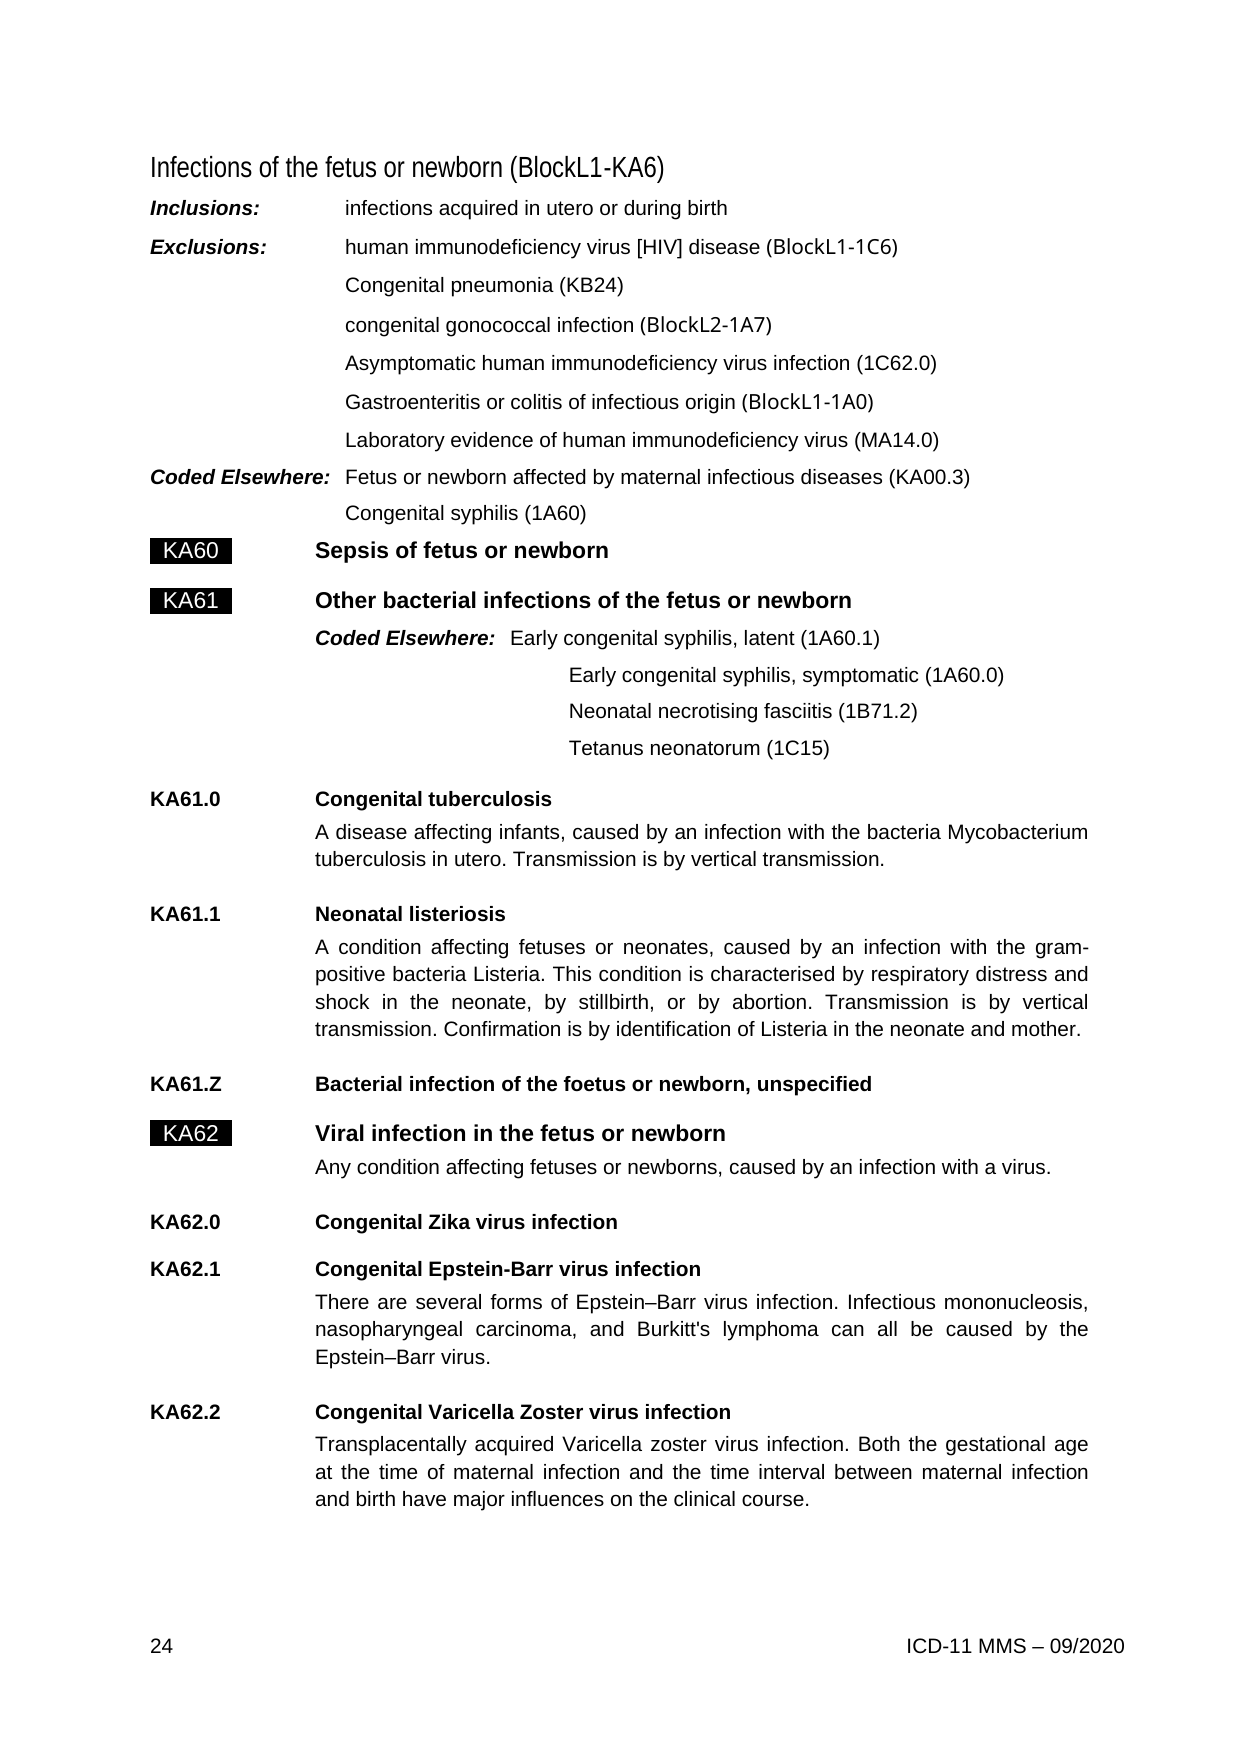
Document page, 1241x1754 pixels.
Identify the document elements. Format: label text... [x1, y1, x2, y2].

title Infections of the fetus or newborn (BlockL1‑KA6) [150, 150, 1090, 183]
list Coded Elsewhere: Early congenital syphilis, latent (1A60.1) [315, 626, 1090, 650]
text Transplacentally acquired Varicella zoster virus infection. Both the gestational age at the time of maternal infection and the time interval between maternal infection and birth have major influences on the clinical course. [315, 1432, 1090, 1511]
title KA62.2 Congenital Varicella Zoster virus infection [150, 1400, 1090, 1424]
title KA60 Sepsis of fetus or newborn [150, 537, 1090, 564]
title KA61.1 Neonatal listeriosis [150, 902, 1090, 926]
list Inclusions: infections acquired in utero or during birth [150, 196, 1090, 220]
list Gastroenteritis or colitis of infectious origin (BlockL1‑1A0) [345, 387, 1090, 416]
list congenital gonococcal infection (BlockL2‑1A7) [345, 310, 1090, 338]
text Any condition affecting fetuses or newborns, caused by an infection with a virus. [315, 1154, 1090, 1178]
title KA61 Other bacterial infections of the fetus or newborn [150, 587, 1090, 614]
list Neonatal necrotising fasciitis (1B71.2) [568, 699, 1090, 723]
text A disease affecting infants, caused by an infection with the bacteria Mycobacterium tuberculosis in utero. Transmission is by vertical transmission. [315, 819, 1090, 871]
text There are several forms of Epstein–Barr virus infection. Infectious mononucleosis, nasopharyngeal carcinoma, and Burkitt's lymphoma can all be caused by the Epstein–Barr virus. [315, 1289, 1090, 1368]
list Tetanus neonatorum (1C15) [568, 736, 1090, 759]
text A condition affecting fetuses or neonates, caused by an infection with the gram-positive bacteria Listeria. This condition is characterised by respiratory distress and shock in the neonate, by stillbirth, or by abortion. Transmission is by vertical transmission. Confirmation is by identification of Listeria in the neonate and mother. [315, 934, 1090, 1041]
list Asymptomatic human immunodeficiency virus infection (1C62.0) [345, 351, 1090, 375]
list Congenital syphilis (1A60) [345, 501, 1090, 525]
title KA61.0 Congenital tuberculosis [150, 787, 1090, 811]
title KA62 Viral infection in the fetus or newborn [232, 1120, 1090, 1146]
list Congenital pneumonia (KB24) [345, 273, 1090, 297]
list Exclusions: human immunodeficiency virus [HIV] disease (BlockL1‑1C6) [150, 232, 1090, 261]
list Laboratory evidence of human immunodeficiency virus (MA14.0) [345, 428, 1090, 452]
title KA61.Z Bacterial infection of the foetus or newborn, unspecified [150, 1072, 1090, 1096]
title KA62.1 Congenital Epstein-Barr virus infection [150, 1257, 1090, 1281]
list Coded Elsewhere: Fetus or newborn affected by maternal infectious diseases (KA00.3) [150, 464, 1090, 488]
list Early congenital syphilis, symptomatic (1A60.0) [568, 663, 1090, 687]
title KA62.0 Congenital Zika virus infection [150, 1210, 1090, 1234]
